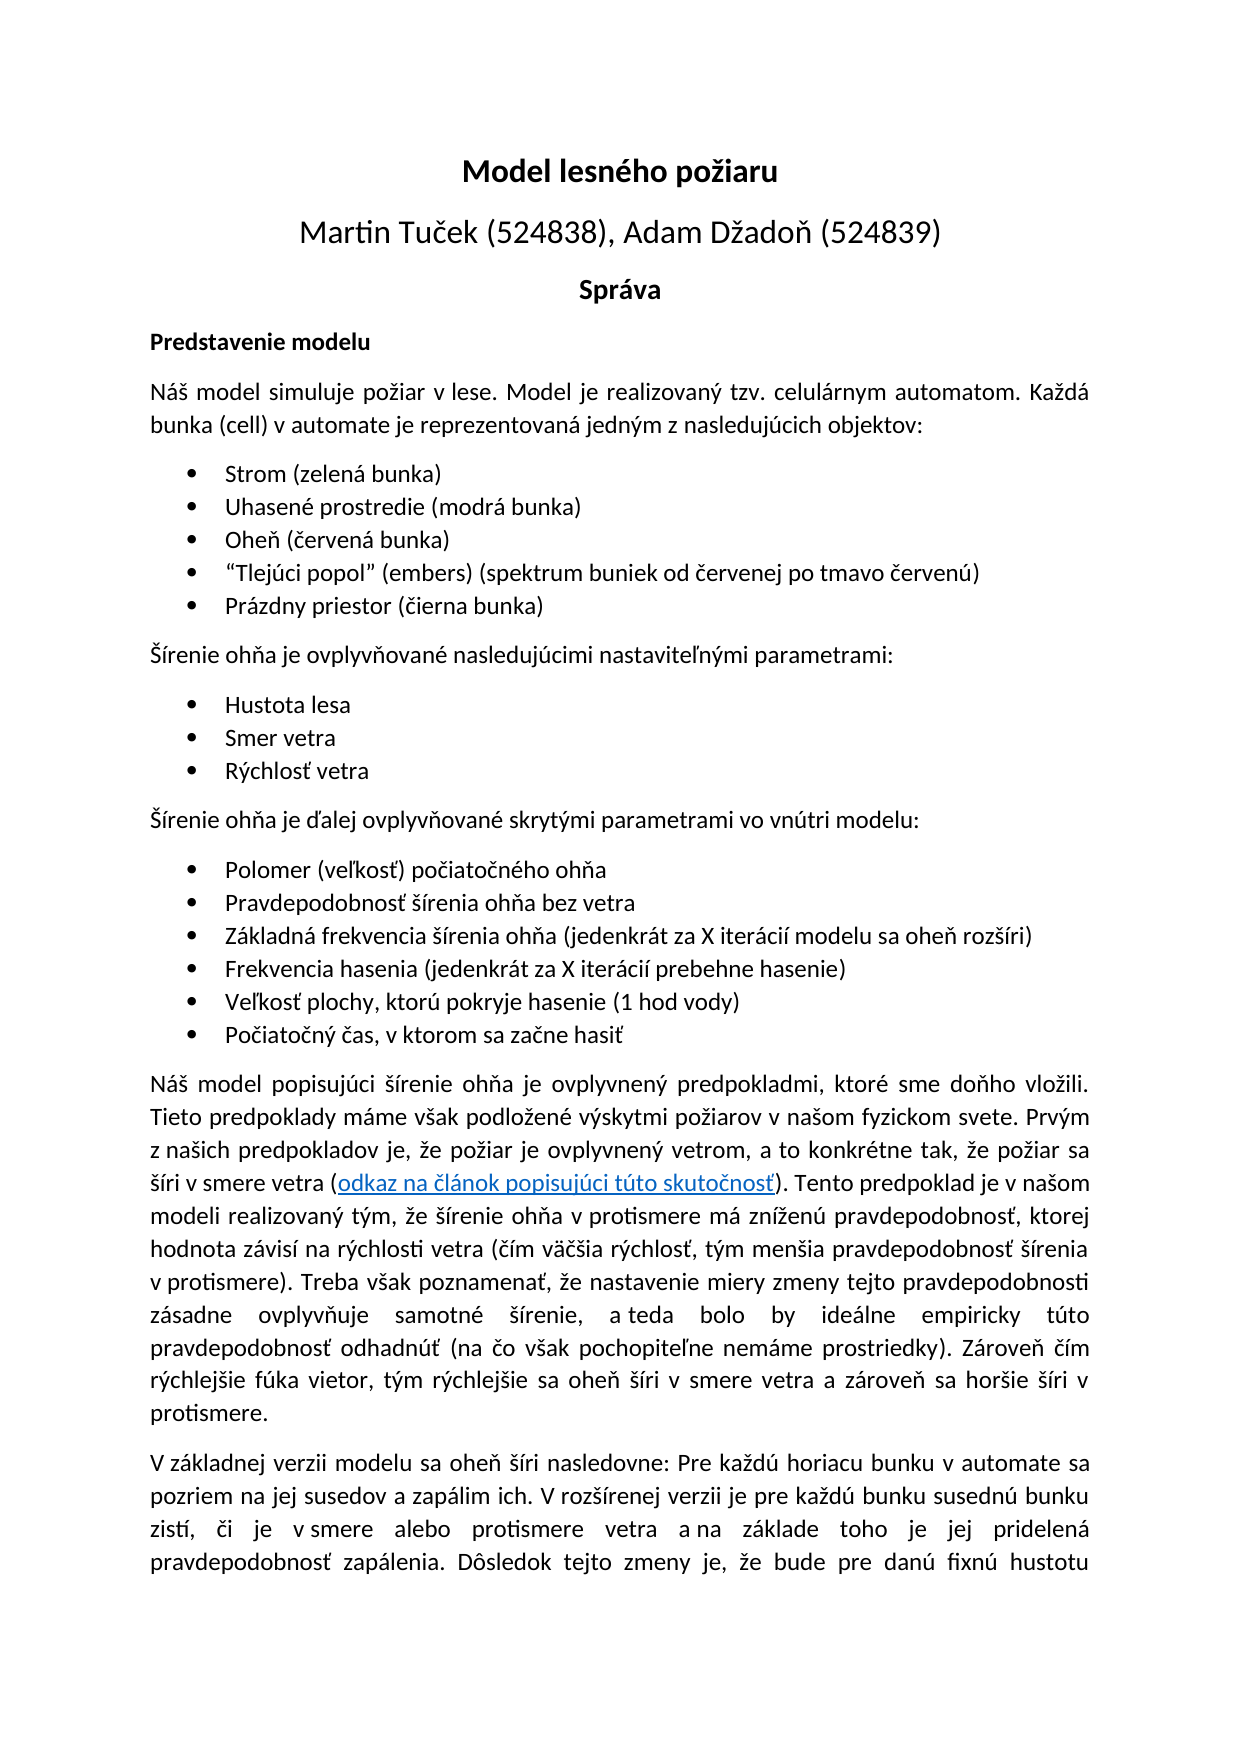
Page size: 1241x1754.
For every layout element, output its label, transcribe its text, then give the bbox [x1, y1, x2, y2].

list Smer vetra [187, 722, 1090, 753]
list Základná frekvencia šírenia ohňa (jedenkrát za X iterácií modelu sa oheň rozšíri) [187, 920, 1090, 951]
list Rýchlosť vetra [187, 755, 1090, 786]
text Model lesného požiaru [150, 150, 1090, 191]
list Počiatočný čas, v ktorom sa začne hasiť [187, 1019, 1090, 1049]
list Hustota lesa [187, 689, 1090, 720]
text Martin Tuček (524838), Adam Džadoň (524839) [150, 211, 1090, 251]
list Uhasené prostredie (modrá bunka) [187, 491, 1090, 522]
list Strom (zelená bunka) [187, 458, 1090, 489]
list Oheň (červená bunka) [187, 524, 1090, 555]
text Šírenie ohňa je ďalej ovplyvňované skrytými parametrami vo vnútri modelu: [150, 805, 1090, 835]
list Polomer (veľkosť) počiatočného ohňa [187, 854, 1090, 885]
text Šírenie ohňa je ovplyvňované nasledujúcimi nastaviteľnými parametrami: [150, 640, 1090, 670]
list Pravdepodobnosť šírenia ohňa bez vetra [187, 887, 1090, 918]
list Frekvencia hasenia (jedenkrát za X iterácií prebehne hasenie) [187, 953, 1090, 983]
text Náš model popisujúci šírenie ohňa je ovplyvnený predpokladmi, ktoré sme doňho vložili. Tieto predpoklady máme však podložené výskytmi požiarov v našom fyzickom svete. Prvým z našich predpokladov je, že požiar je ovplyvnený vetrom, a to konkrétne tak, že požiar sa šíri v smere vetra (odkaz na článok popisujúci túto skutočnosť). Tento predpoklad je v našom modeli realizovaný tým, že šírenie ohňa v protismere má zníženú pravdepodobnosť, ktorej hodnota závisí na rýchlosti vetra (čím väčšia rýchlosť, tým menšia pravdepodobnosť šírenia v protismere). Treba však poznamenať, že nastavenie miery zmeny tejto pravdepodobnosti zásadne ovplyvňuje samotné šírenie, a teda bolo by ideálne empiricky túto pravdepodobnosť odhadnúť (na čo však pochopiteľne nemáme prostriedky). Zároveň čím rýchlejšie fúka vietor, tým rýchlejšie sa oheň šíri v smere vetra a zároveň sa horšie šíri v protismere. [150, 1068, 1090, 1428]
list Veľkosť plochy, ktorú pokryje hasenie (1 hod vody) [187, 986, 1090, 1016]
list “Tlejúci popol” (embers) (spektrum buniek od červenej po tmavo červenú) [187, 557, 1090, 588]
list Prázdny priestor (čierna bunka) [187, 590, 1090, 621]
text Správa [150, 271, 1090, 307]
text Predstavenie modelu [150, 326, 1090, 357]
text Náš model simuluje požiar v lese. Model je realizovaný tzv. celulárnym automatom. Každá bunka (cell) v automate je reprezentovaná jedným z nasledujúcich objektov: [150, 376, 1090, 439]
